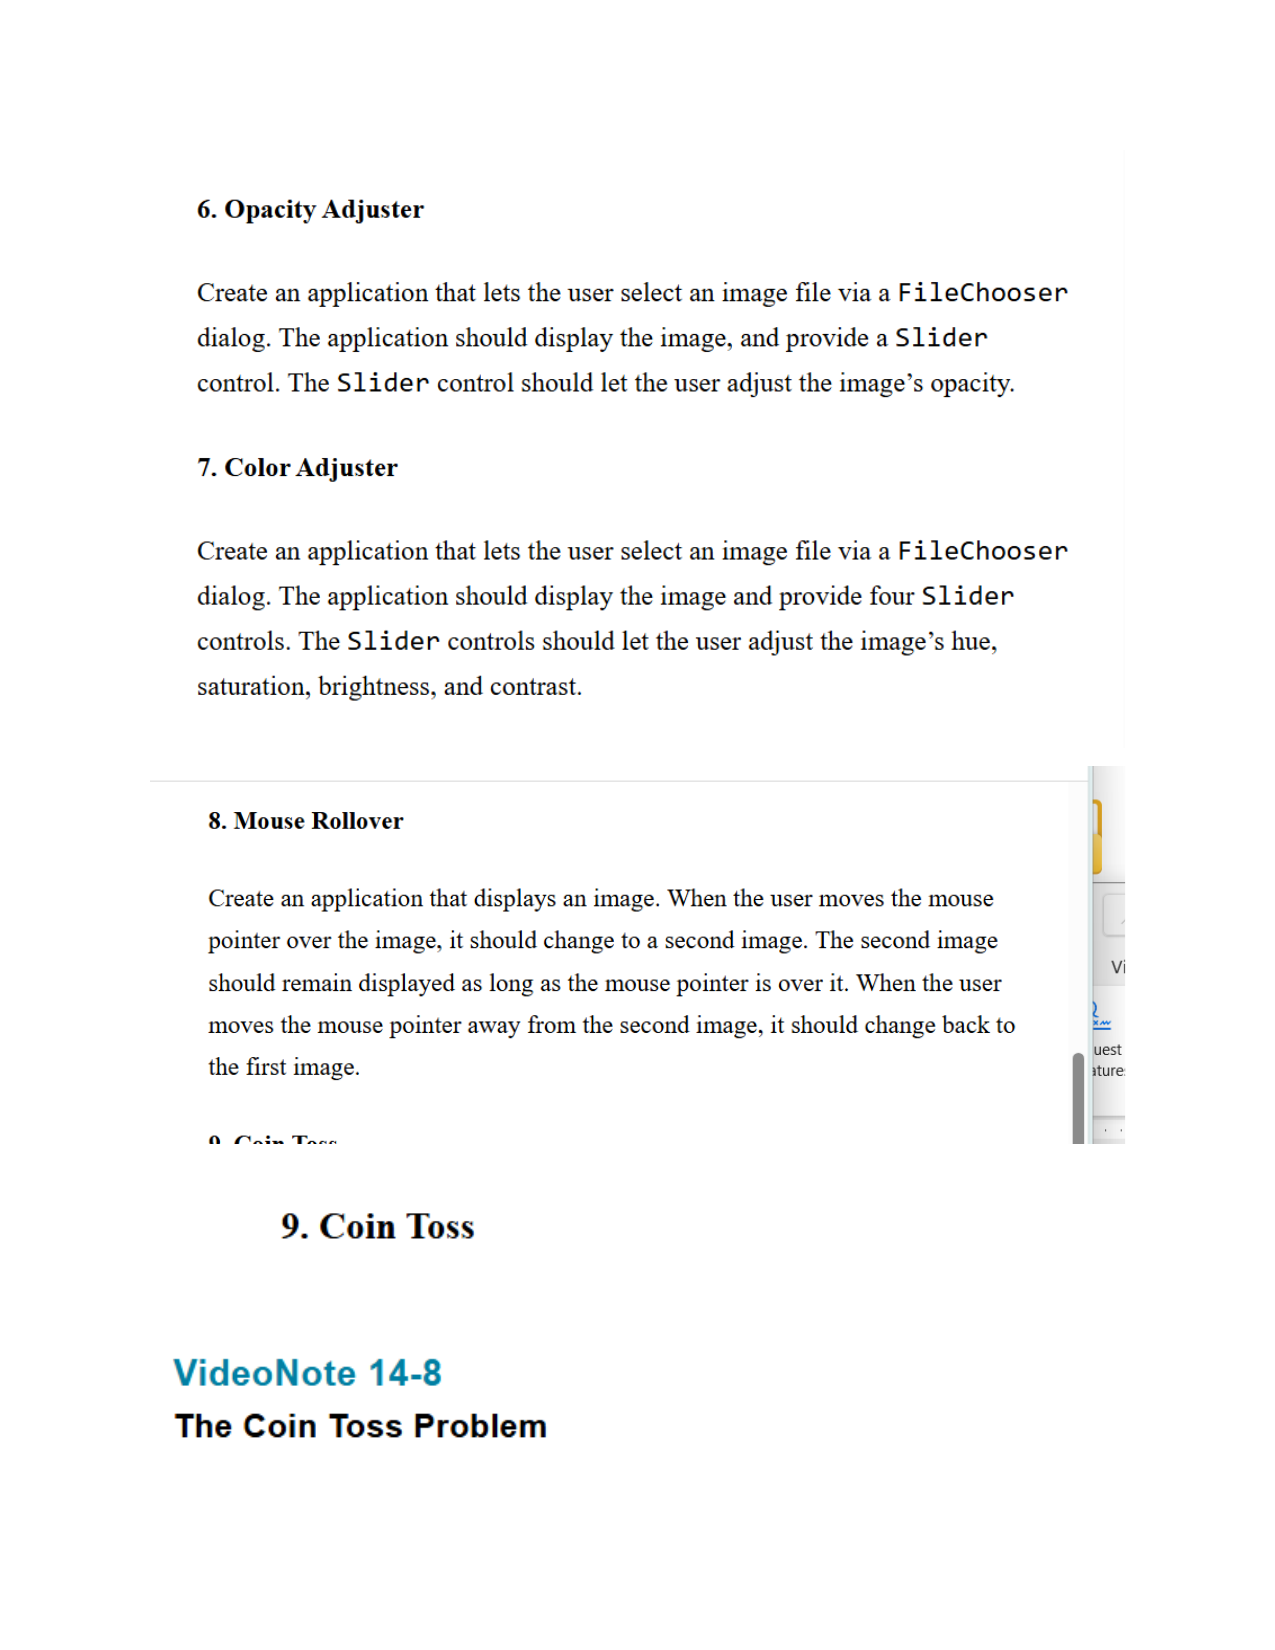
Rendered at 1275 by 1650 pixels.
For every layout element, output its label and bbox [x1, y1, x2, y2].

picture [150, 150, 1125, 748]
picture [150, 766, 1125, 1144]
picture [150, 1162, 712, 1472]
